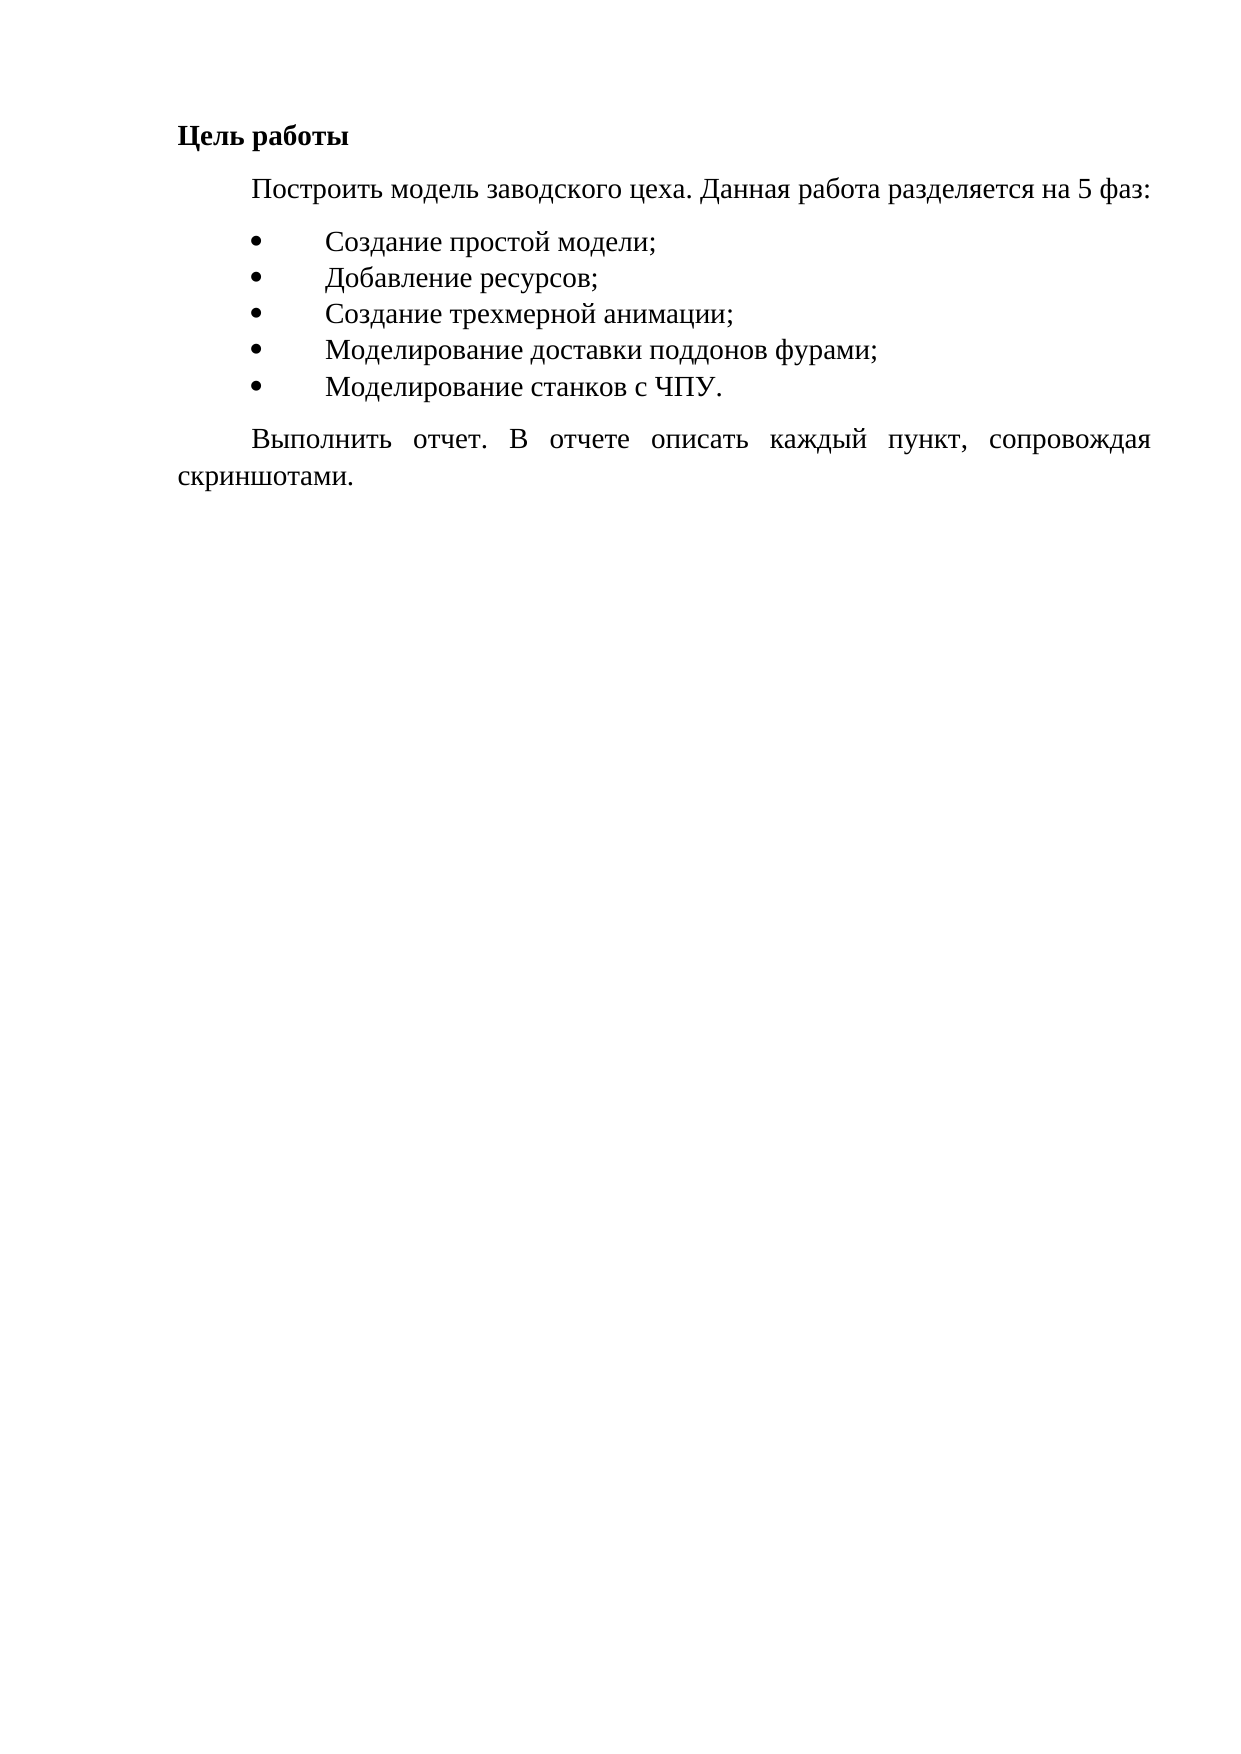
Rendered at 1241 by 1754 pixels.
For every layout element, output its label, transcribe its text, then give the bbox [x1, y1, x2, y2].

text Построить модель заводского цеха. Данная работа разделяется на 5 фаз: [177, 171, 1152, 204]
list Создание простой модели; [177, 224, 1152, 257]
list Моделирование станков с ЧПУ. [177, 369, 1152, 402]
text Выполнить отчет. В отчете описать каждый пункт, сопровождая скриншотами. [177, 422, 1152, 491]
list Моделирование доставки поддонов фурами; [177, 332, 1152, 366]
list Добавление ресурсов; [177, 260, 1152, 294]
text Цель работы [177, 118, 1152, 152]
list Создание трехмерной анимации; [177, 296, 1152, 330]
